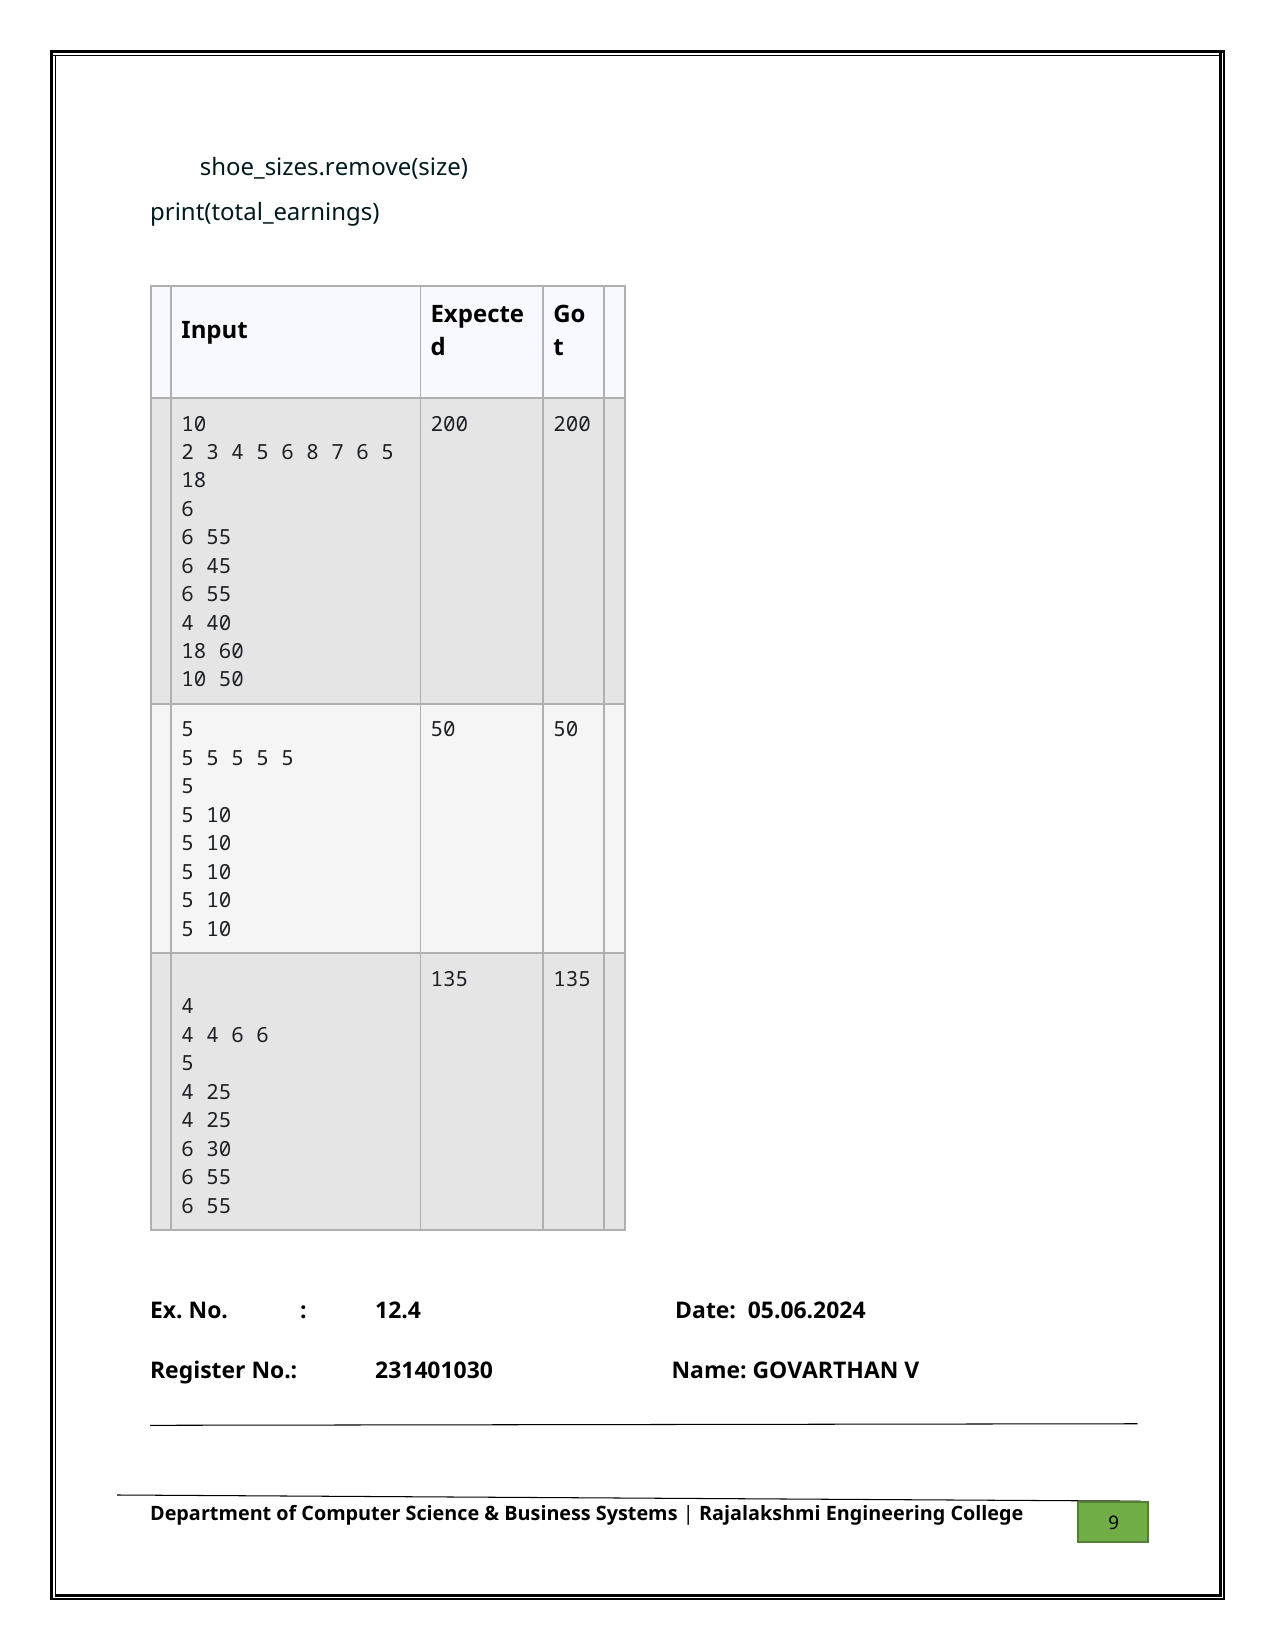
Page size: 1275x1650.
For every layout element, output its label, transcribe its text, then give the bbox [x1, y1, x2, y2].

table_header Expected [421, 287, 542, 397]
table_cell 10 2 3 4 5 6 8 7 6 5 18 6 6 55 6 45 6 55 4 40 18 60 10 50 [172, 399, 420, 703]
table_cell 200 [544, 399, 603, 703]
table_cell 50 [421, 705, 542, 952]
table_cell 4 4 4 6 6 5 4 25 4 25 6 30 6 55 6 55 [172, 954, 420, 1229]
table_header [152, 287, 170, 397]
table_cell 5 5 5 5 5 5 5 5 10 5 10 5 10 5 10 5 10 [172, 705, 420, 952]
table_cell [605, 705, 624, 952]
text Register No.: 231401030 Name: GOVARTHAN V [150, 1354, 1125, 1385]
text Ex. No. : 12.4 Date: 05.06.2024 [150, 1294, 1125, 1325]
table_cell 135 [544, 954, 603, 1229]
table_header Input [172, 287, 420, 397]
table_cell [152, 705, 170, 952]
table_cell [152, 399, 170, 703]
table_header Got [544, 287, 603, 397]
text print(total_earnings) [150, 195, 1125, 228]
table_header [605, 287, 624, 397]
table_cell [605, 954, 624, 1229]
table_cell [152, 954, 170, 1229]
table_cell 135 [421, 954, 542, 1229]
table_cell 200 [421, 399, 542, 703]
table_cell 50 [544, 705, 603, 952]
table_cell [605, 399, 624, 703]
text shoe_sizes.remove(size) [150, 150, 1125, 183]
